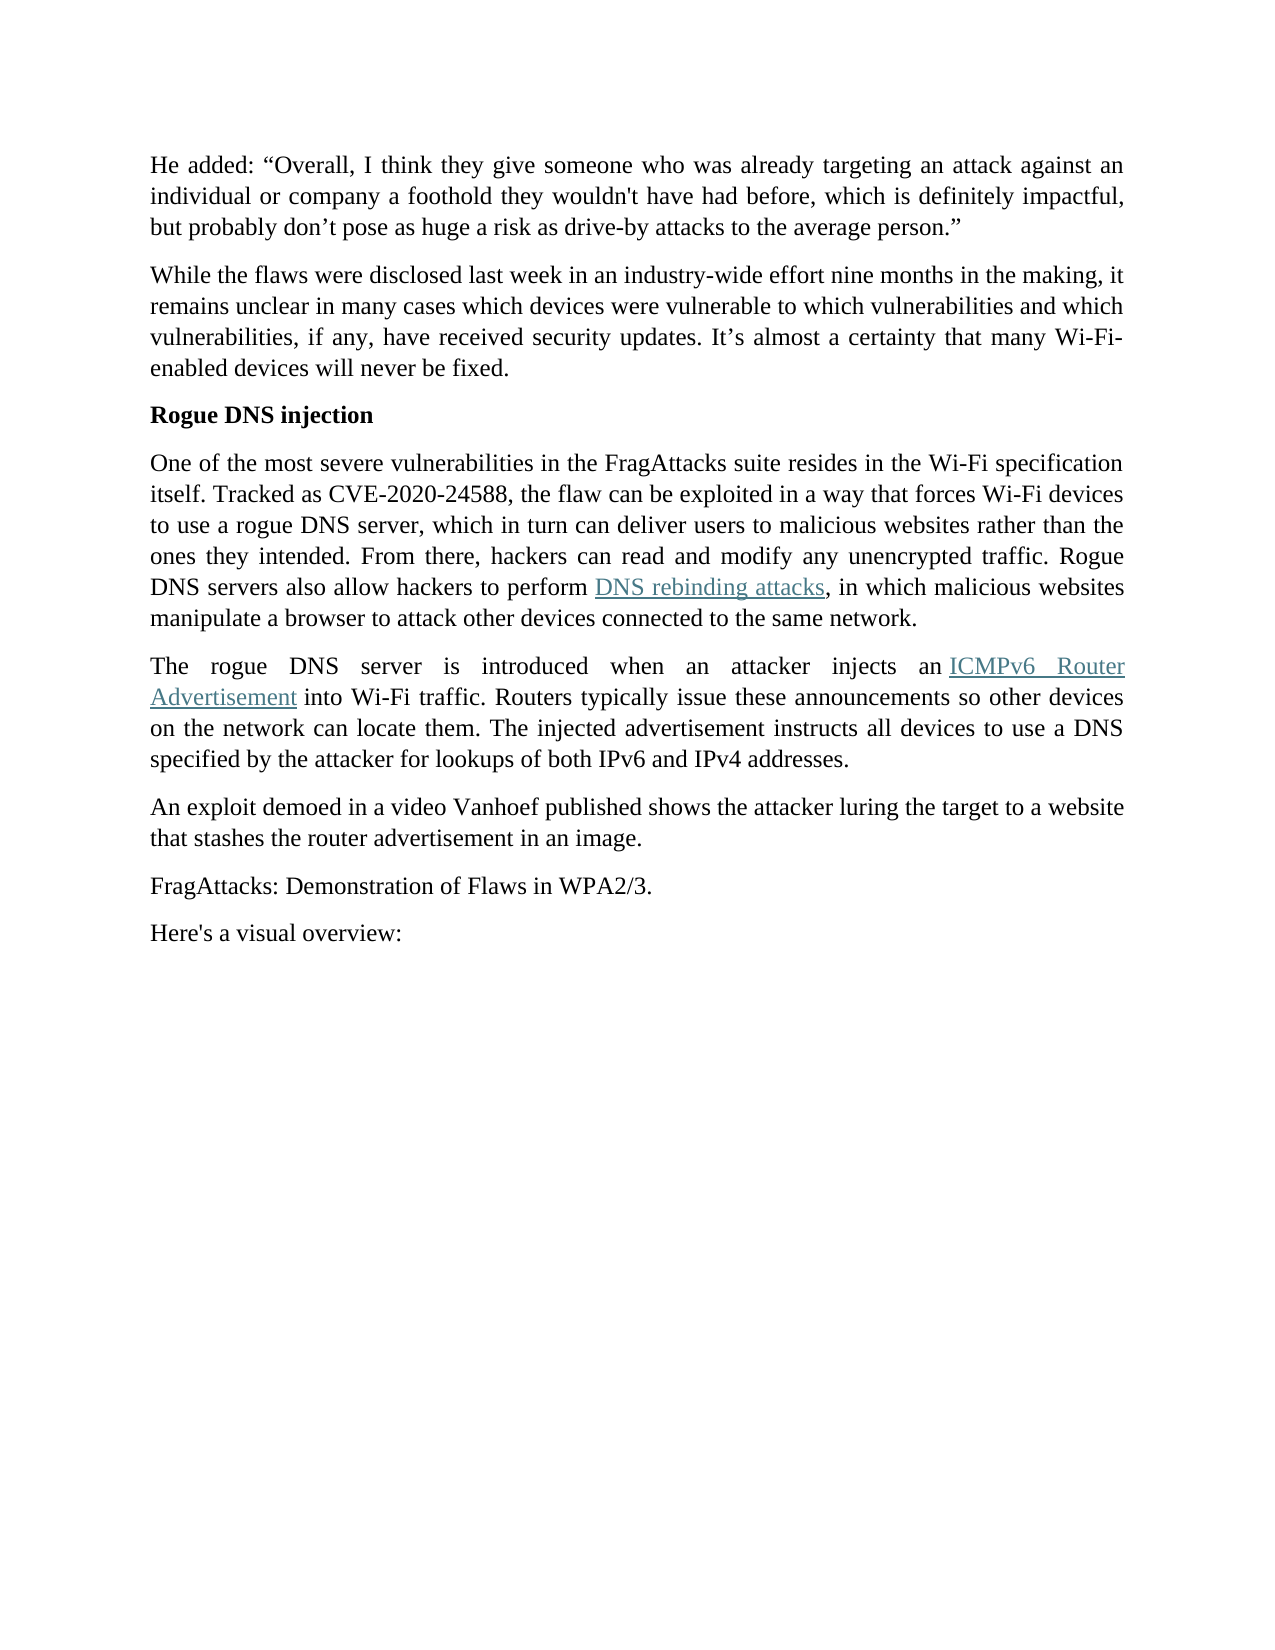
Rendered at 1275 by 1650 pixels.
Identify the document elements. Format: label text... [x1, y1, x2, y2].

text He added: “Overall, I think they give someone who was already targeting an attack against an individual or company a foothold they wouldn't have had before, which is definitely impactful, but probably don’t pose as huge a risk as drive-by attacks to the average person.” [150, 150, 1125, 241]
text Here's a visual overview: [150, 918, 1125, 947]
text The rogue DNS server is introduced when an attacker injects an ICMPv6 Router Advertisement into Wi-Fi traffic. Routers typically issue these announcements so other devices on the network can locate them. The injected advertisement instructs all devices to use a DNS specified by the attacker for lookups of both IPv6 and IPv4 addresses. [150, 651, 1125, 773]
text An exploit demoed in a video Vanhoef published shows the attacker luring the target to a website that stashes the router advertisement in an image. [150, 792, 1125, 852]
text One of the most severe vulnerabilities in the FragAttacks suite resides in the Wi-Fi specification itself. Tracked as CVE-2020-24588, the flaw can be exploited in a way that forces Wi-Fi devices to use a rogue DNS server, which in turn can deliver users to malicious websites rather than the ones they intended. From there, hackers can read and modify any unencrypted traffic. Rogue DNS servers also allow hackers to perform DNS rebinding attacks, in which malicious websites manipulate a browser to attack other devices connected to the same network. [150, 448, 1125, 632]
text Rogue DNS injection [150, 401, 1125, 429]
text FragAttacks: Demonstration of Flaws in WPA2/3. [150, 871, 1125, 899]
text While the flaws were disclosed last week in an industry-wide effort nine months in the making, it remains unclear in many cases which devices were vulnerable to which vulnerabilities and which vulnerabilities, if any, have received security updates. It’s almost a certainty that many Wi-Fi-enabled devices will never be fixed. [150, 260, 1125, 382]
